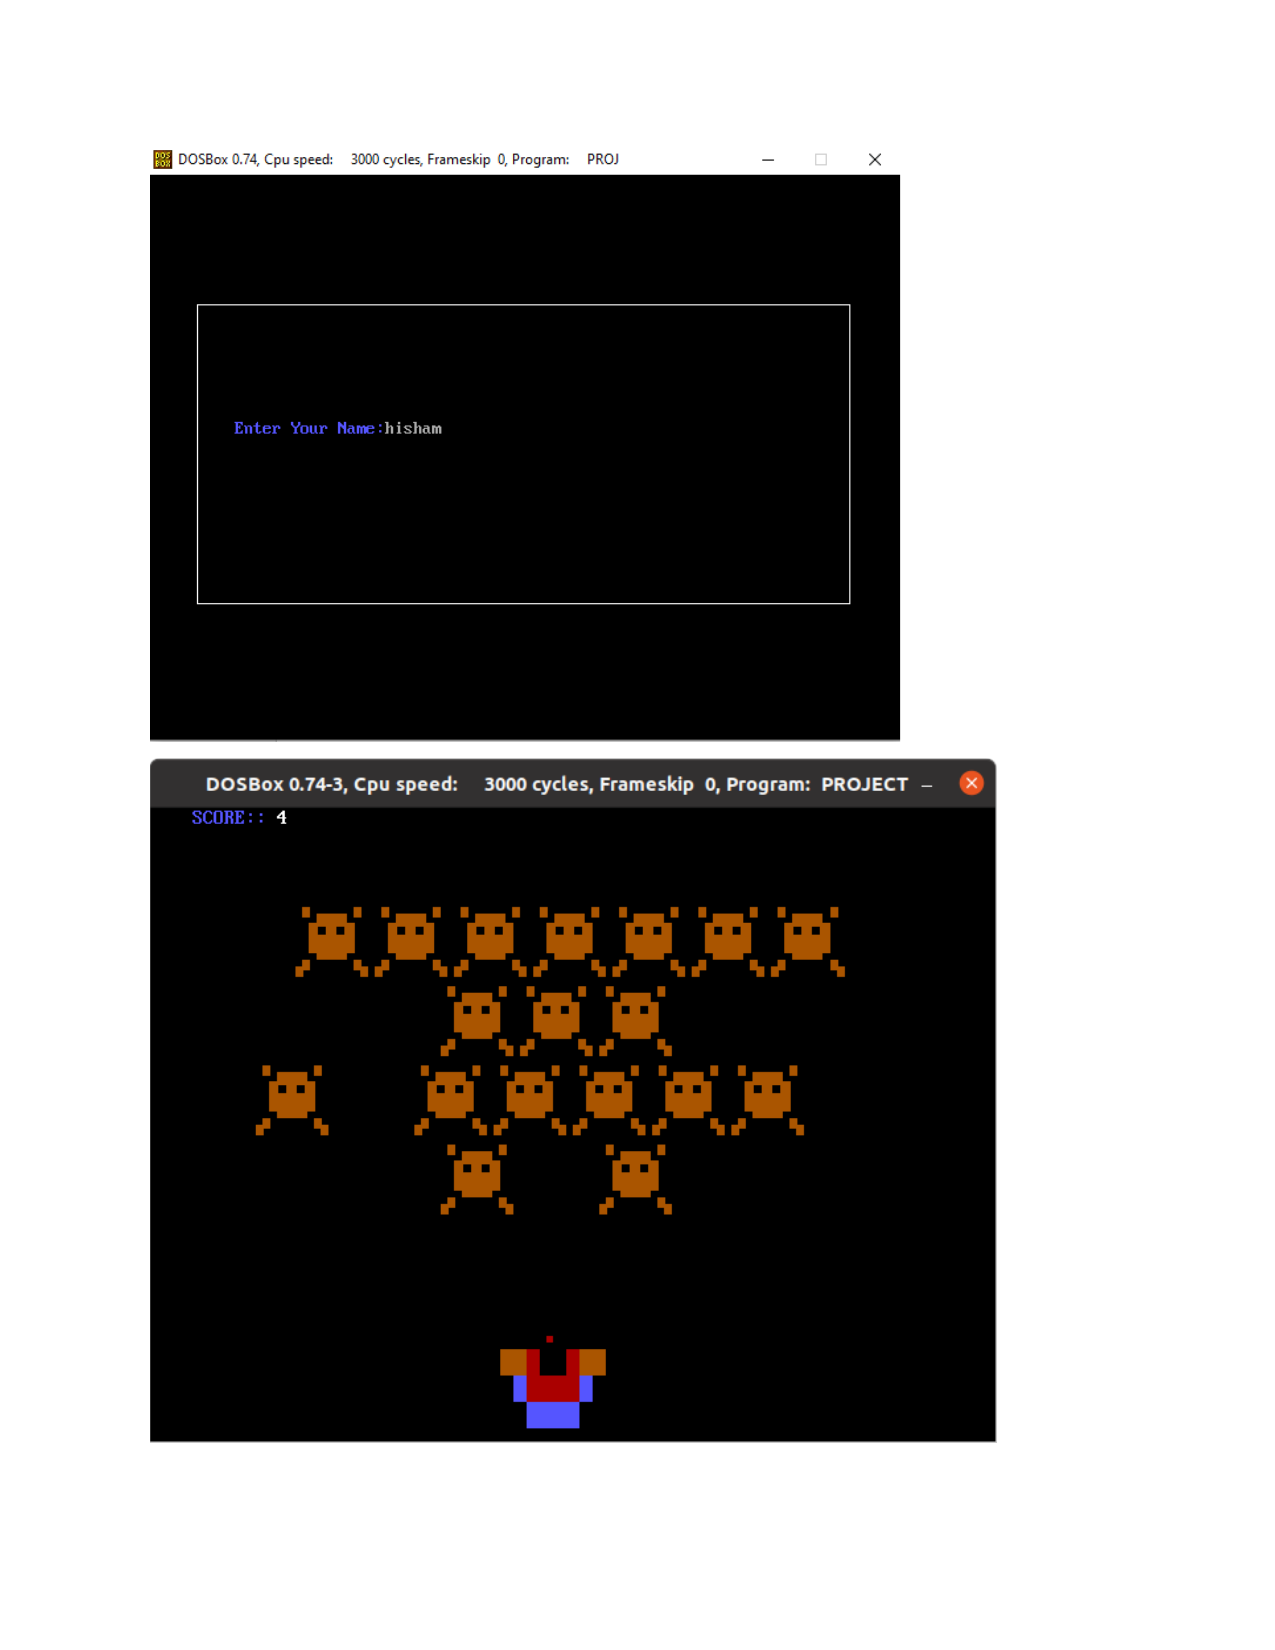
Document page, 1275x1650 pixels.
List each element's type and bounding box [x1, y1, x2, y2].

picture [150, 150, 901, 742]
picture [150, 758, 997, 1443]
